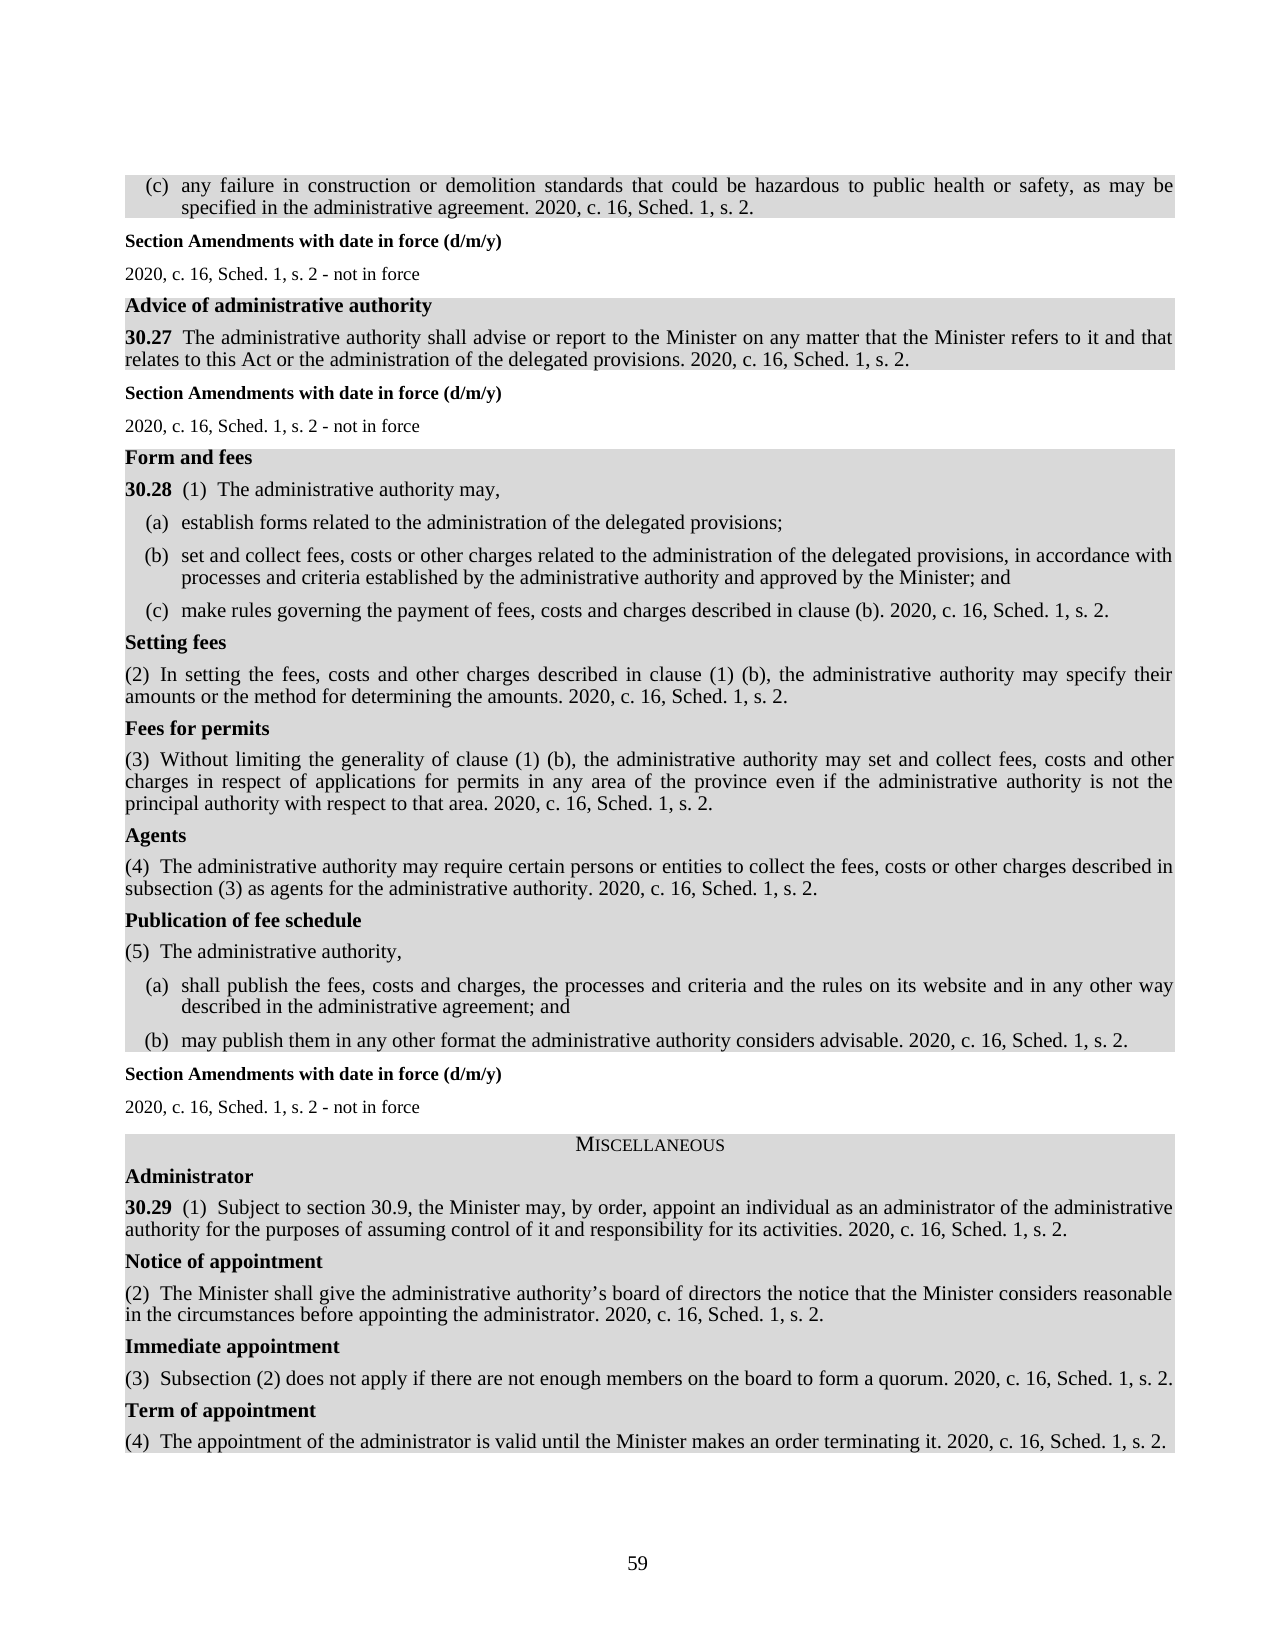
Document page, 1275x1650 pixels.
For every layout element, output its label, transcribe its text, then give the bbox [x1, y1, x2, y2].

text (b) may publish them in any other format the administrative authority considers advisable. 2020, c. 16, Sched. 1, s. 2. [125, 1030, 1175, 1052]
text 30.27 The administrative authority shall advise or report to the Minister on any matter that the Minister refers to it and that relates to this Act or the administration of the delegated provisions. 2020, c. 16, Sched. 1, s. 2. [125, 327, 1175, 370]
text (4) The appointment of the administrator is valid until the Minister makes an order terminating it. 2020, c. 16, Sched. 1, s. 2. [125, 1431, 1175, 1453]
text (a) establish forms related to the administration of the delegated provisions; [125, 512, 1175, 534]
text Administrator [125, 1168, 1175, 1187]
text (c) any failure in construction or demolition standards that could be hazardous to public health or safety, as may be specified in the administrative agreement. 2020, c. 16, Sched. 1, s. 2. [125, 175, 1175, 218]
text 2020, c. 16, Sched. 1, s. 2 - not in force [125, 263, 1175, 285]
text 30.28 (1) The administrative authority may, [125, 479, 1175, 501]
text (5) The administrative authority, [125, 941, 1175, 963]
text Term of appointment [125, 1402, 1175, 1421]
text Advice of administrative authority [125, 298, 1175, 316]
text Publication of fee schedule [125, 912, 1175, 931]
subtitle Miscellaneous [125, 1134, 1175, 1156]
text (2) In setting the fees, costs and other charges described in clause (1) (b), the administrative authority may specify their amounts or the method for determining the amounts. 2020, c. 16, Sched. 1, s. 2. [125, 664, 1175, 707]
text 2020, c. 16, Sched. 1, s. 2 - not in force [125, 415, 1175, 437]
text Setting fees [125, 635, 1175, 653]
text Agents [125, 827, 1175, 846]
text (b) set and collect fees, costs or other charges related to the administration of the delegated provisions, in accordance with processes and criteria established by the administrative authority and approved by the Minister; and [125, 545, 1175, 589]
text Immediate appointment [125, 1338, 1175, 1357]
text Fees for permits [125, 720, 1175, 739]
text (c) make rules governing the payment of fees, costs and charges described in clause (b). 2020, c. 16, Sched. 1, s. 2. [125, 601, 1175, 622]
text 2020, c. 16, Sched. 1, s. 2 - not in force [125, 1096, 1175, 1118]
text (2) The Minister shall give the administrative authority’s board of directors the notice that the Minister considers reasonable in the circumstances before appointing the administrator. 2020, c. 16, Sched. 1, s. 2. [125, 1282, 1175, 1326]
text Notice of appointment [125, 1253, 1175, 1272]
text (4) The administrative authority may require certain persons or entities to collect the fees, costs or other charges described in subsection (3) as agents for the administrative authority. 2020, c. 16, Sched. 1, s. 2. [125, 856, 1175, 900]
text Section Amendments with date in force (d/m/y) [125, 1063, 1175, 1085]
text (3) Without limiting the generality of clause (1) (b), the administrative authority may set and collect fees, costs and other charges in respect of applications for permits in any area of the province even if the administrative authority is not the principal authority with respect to that area. 2020, c. 16, Sched. 1, s. 2. [125, 749, 1175, 814]
text Section Amendments with date in force (d/m/y) [125, 382, 1175, 404]
text Form and fees [125, 449, 1175, 468]
text (a) shall publish the fees, costs and charges, the processes and criteria and the rules on its website and in any other way described in the administrative agreement; and [125, 975, 1175, 1018]
text Section Amendments with date in force (d/m/y) [125, 230, 1175, 252]
text 30.29 (1) Subject to section 30.9, the Minister may, by order, appoint an individual as an administrator of the administrative authority for the purposes of assuming control of it and responsibility for its activities. 2020, c. 16, Sched. 1, s. 2. [125, 1197, 1175, 1241]
text (3) Subsection (2) does not apply if there are not enough members on the board to form a quorum. 2020, c. 16, Sched. 1, s. 2. [125, 1368, 1175, 1389]
